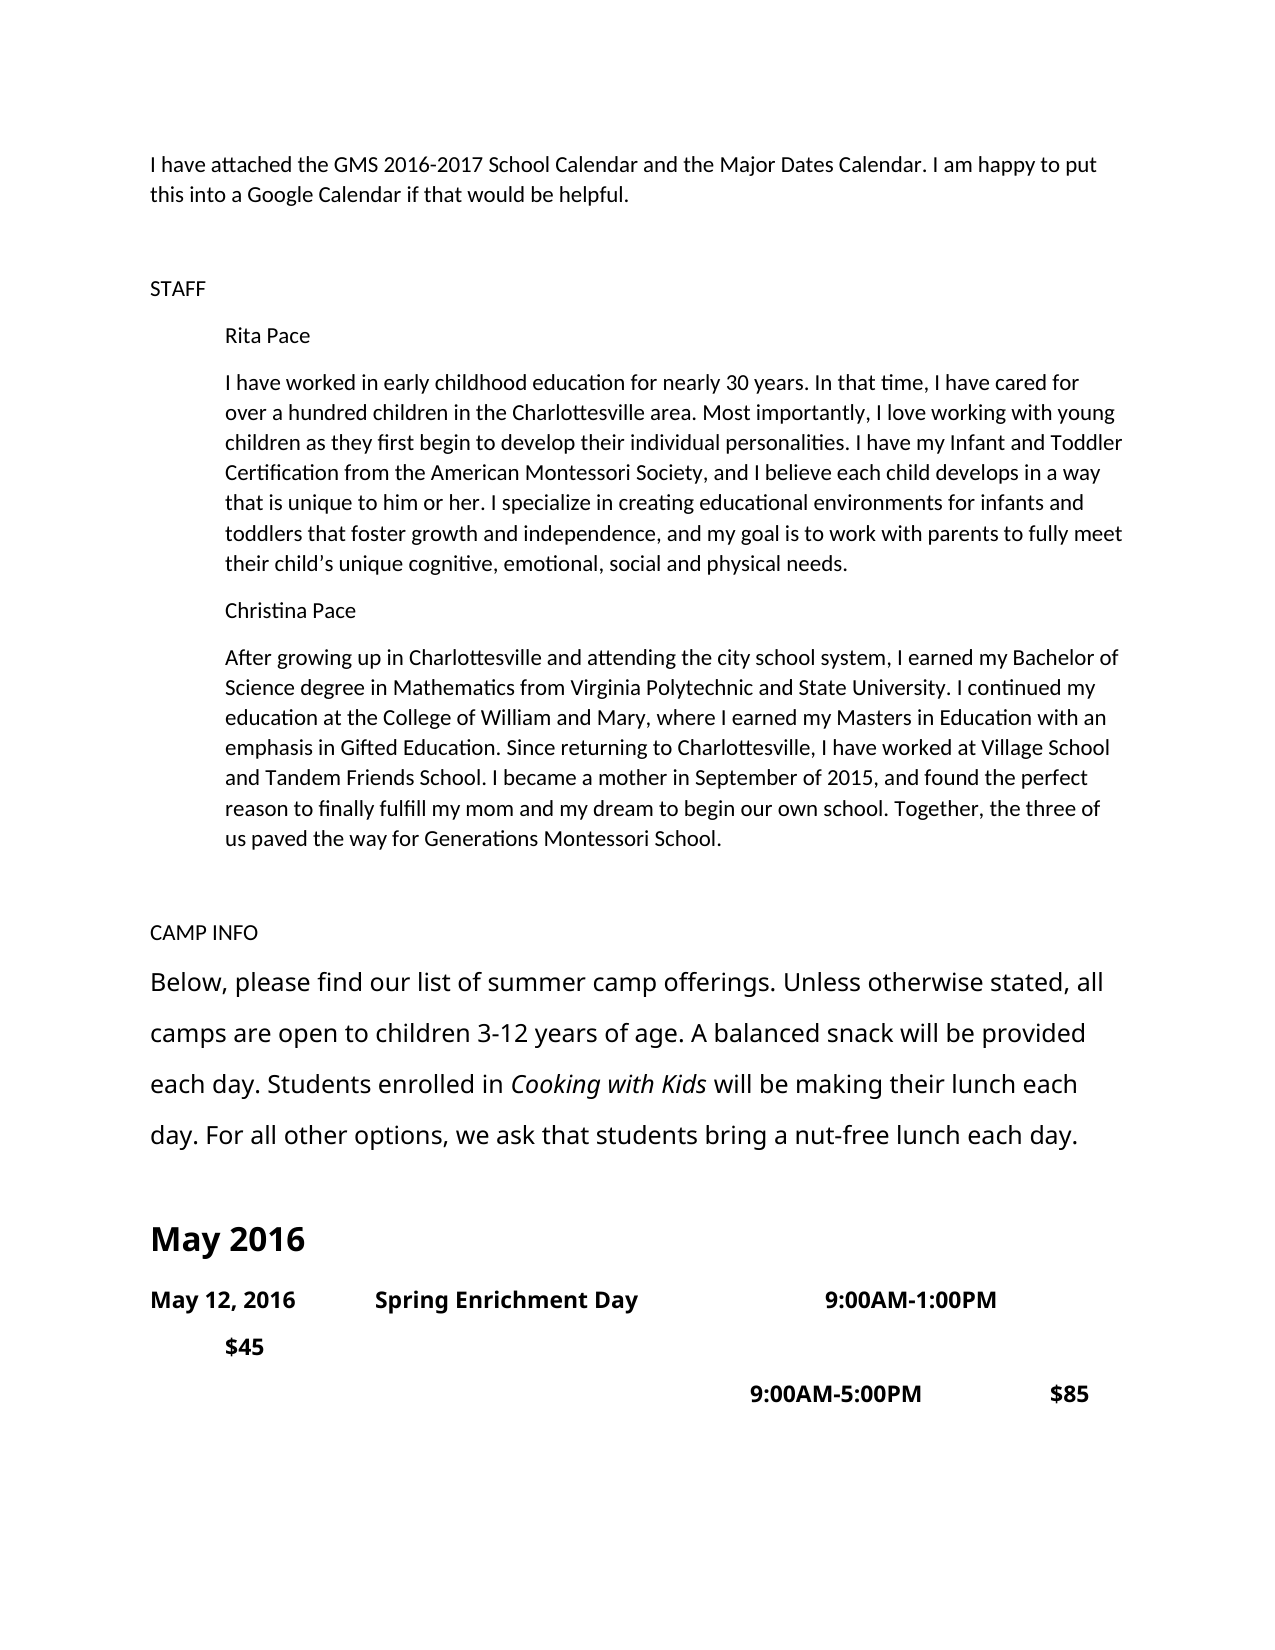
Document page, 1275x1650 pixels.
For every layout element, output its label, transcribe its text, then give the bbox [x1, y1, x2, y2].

text I have attached the GMS 2016-2017 School Calendar and the Major Dates Calendar. I am happy to put this into a Google Calendar if that would be helpful. [150, 150, 1125, 208]
text Rita Pace [150, 321, 1125, 349]
text After growing up in Charlottesville and attending the city school system, I earned my Bachelor of Science degree in Mathematics from Virginia Polytechnic and State University. I continued my education at the College of William and Mary, where I earned my Masters in Education with an emphasis in Gifted Education. Since returning to Charlottesville, I have worked at Village School and Tandem Friends School. I became a mother in September of 2015, and found the perfect reason to finally fulfill my mom and my dream to begin our own school. Together, the three of us paved the way for Generations Montessori School. [225, 643, 1125, 852]
text Below, please find our list of summer camp offerings. Unless otherwise stated, all camps are open to children 3-12 years of age. A balanced snack will be provided each day. Students enrolled in Cooking with Kids will be making their lunch each day. For all other options, we ask that students bring a nut-free lunch each day. [150, 964, 1125, 1152]
text May 12, 2016 Spring Enrichment Day 9:00AM-1:00PM $45 [150, 1284, 1125, 1362]
text Christina Pace [150, 596, 1125, 624]
text 9:00AM-5:00PM $85 [150, 1377, 1125, 1409]
text CAMP INFO [150, 918, 1125, 946]
text May 2016 [150, 1216, 1125, 1261]
text STAFF [150, 274, 1125, 302]
text I have worked in early childhood education for nearly 30 years. In that time, I have cared for over a hundred children in the Charlottesville area. Most importantly, I love working with young children as they first begin to develop their individual personalities. I have my Infant and Toddler Certification from the American Montessori Society, and I believe each child develops in a way that is unique to him or her. I specialize in creating educational environments for infants and toddlers that foster growth and independence, and my goal is to work with parents to fully meet their child’s unique cognitive, emotional, social and physical needs. [225, 368, 1125, 577]
